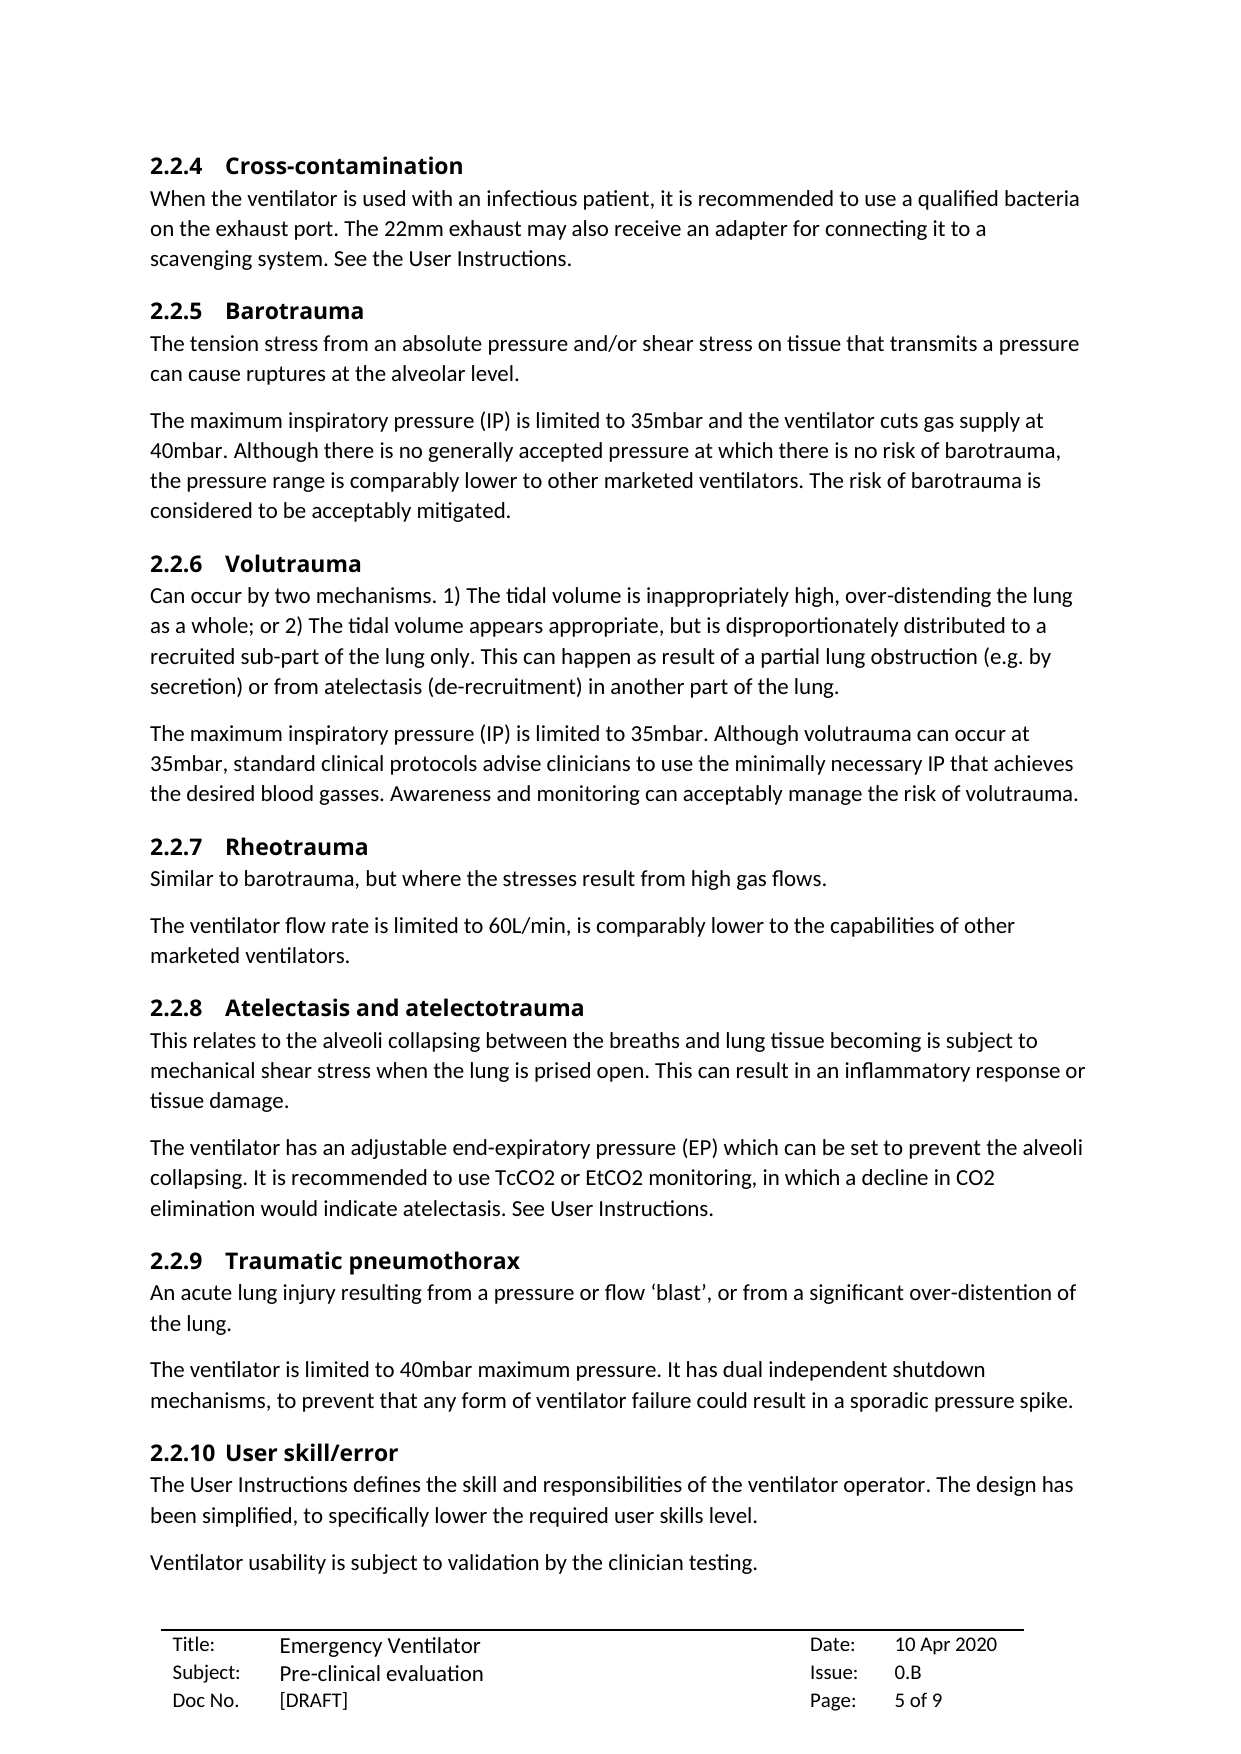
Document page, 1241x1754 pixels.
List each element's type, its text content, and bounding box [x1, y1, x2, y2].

subtitle Atelectasis and atelectotrauma [150, 992, 1090, 1023]
text This relates to the alveoli collapsing between the breaths and lung tissue becoming is subject to mechanical shear stress when the lung is prised open. This can result in an inflammatory response or tissue damage. [150, 1026, 1090, 1114]
subtitle Rheotrauma [150, 830, 1090, 862]
text An acute lung injury resulting from a pressure or flow ‘blast’, or from a significant over-distention of the lung. [150, 1278, 1090, 1337]
text The maximum inspiratory pressure (IP) is limited to 35mbar. Although volutrauma can occur at 35mbar, standard clinical protocols advise clinicians to use the minimally necessary IP that achieves the desired blood gasses. Awareness and monitoring can acceptably manage the risk of volutrauma. [150, 719, 1090, 807]
text Ventilator usability is subject to validation by the clinician testing. [150, 1548, 1090, 1576]
text The tension stress from an absolute pressure and/or shear stress on tissue that transmits a pressure can cause ruptures at the alveolar level. [150, 329, 1090, 387]
subtitle Volutrauma [150, 548, 1090, 579]
subtitle Traumatic pneumothorax [150, 1245, 1090, 1276]
subtitle Cross-contamination [150, 150, 1090, 181]
text Similar to barotrauma, but where the stresses result from high gas flows. [150, 864, 1090, 892]
subtitle Barotrauma [150, 295, 1090, 326]
text The ventilator flow rate is limited to 60L/min, is comparably lower to the capabilities of other marketed ventilators. [150, 911, 1090, 969]
subtitle User skill/error [150, 1437, 1090, 1468]
text The maximum inspiratory pressure (IP) is limited to 35mbar and the ventilator cuts gas supply at 40mbar. Although there is no generally accepted pressure at which there is no risk of barotrauma, the pressure range is comparably lower to other marketed ventilators. The risk of barotrauma is considered to be acceptably mitigated. [150, 406, 1090, 525]
text The ventilator has an adjustable end-expiratory pressure (EP) which can be set to prevent the alveoli collapsing. It is recommended to use TcCO2 or EtCO2 monitoring, in which a decline in CO2 elimination would indicate atelectasis. See User Instructions. [150, 1133, 1090, 1222]
text Can occur by two mechanisms. 1) The tidal volume is inappropriately high, over-distending the lung as a whole; or 2) The tidal volume appears appropriate, but is disproportionately distributed to a recruited sub-part of the lung only. This can happen as result of a partial lung obstruction (e.g. by secretion) or from atelectasis (de-recruitment) in another part of the lung. [150, 581, 1090, 700]
text The ventilator is limited to 40mbar maximum pressure. It has dual independent shutdown mechanisms, to prevent that any form of ventilator failure could result in a sporadic pressure spike. [150, 1356, 1090, 1414]
text The User Instructions defines the skill and responsibilities of the ventilator operator. The design has been simplified, to specifically lower the required user skills level. [150, 1471, 1090, 1529]
text When the ventilator is used with an infectious patient, it is recommended to use a qualified bacteria on the exhaust port. The 22mm exhaust may also receive an adapter for connecting it to a scavenging system. See the User Instructions. [150, 184, 1090, 272]
